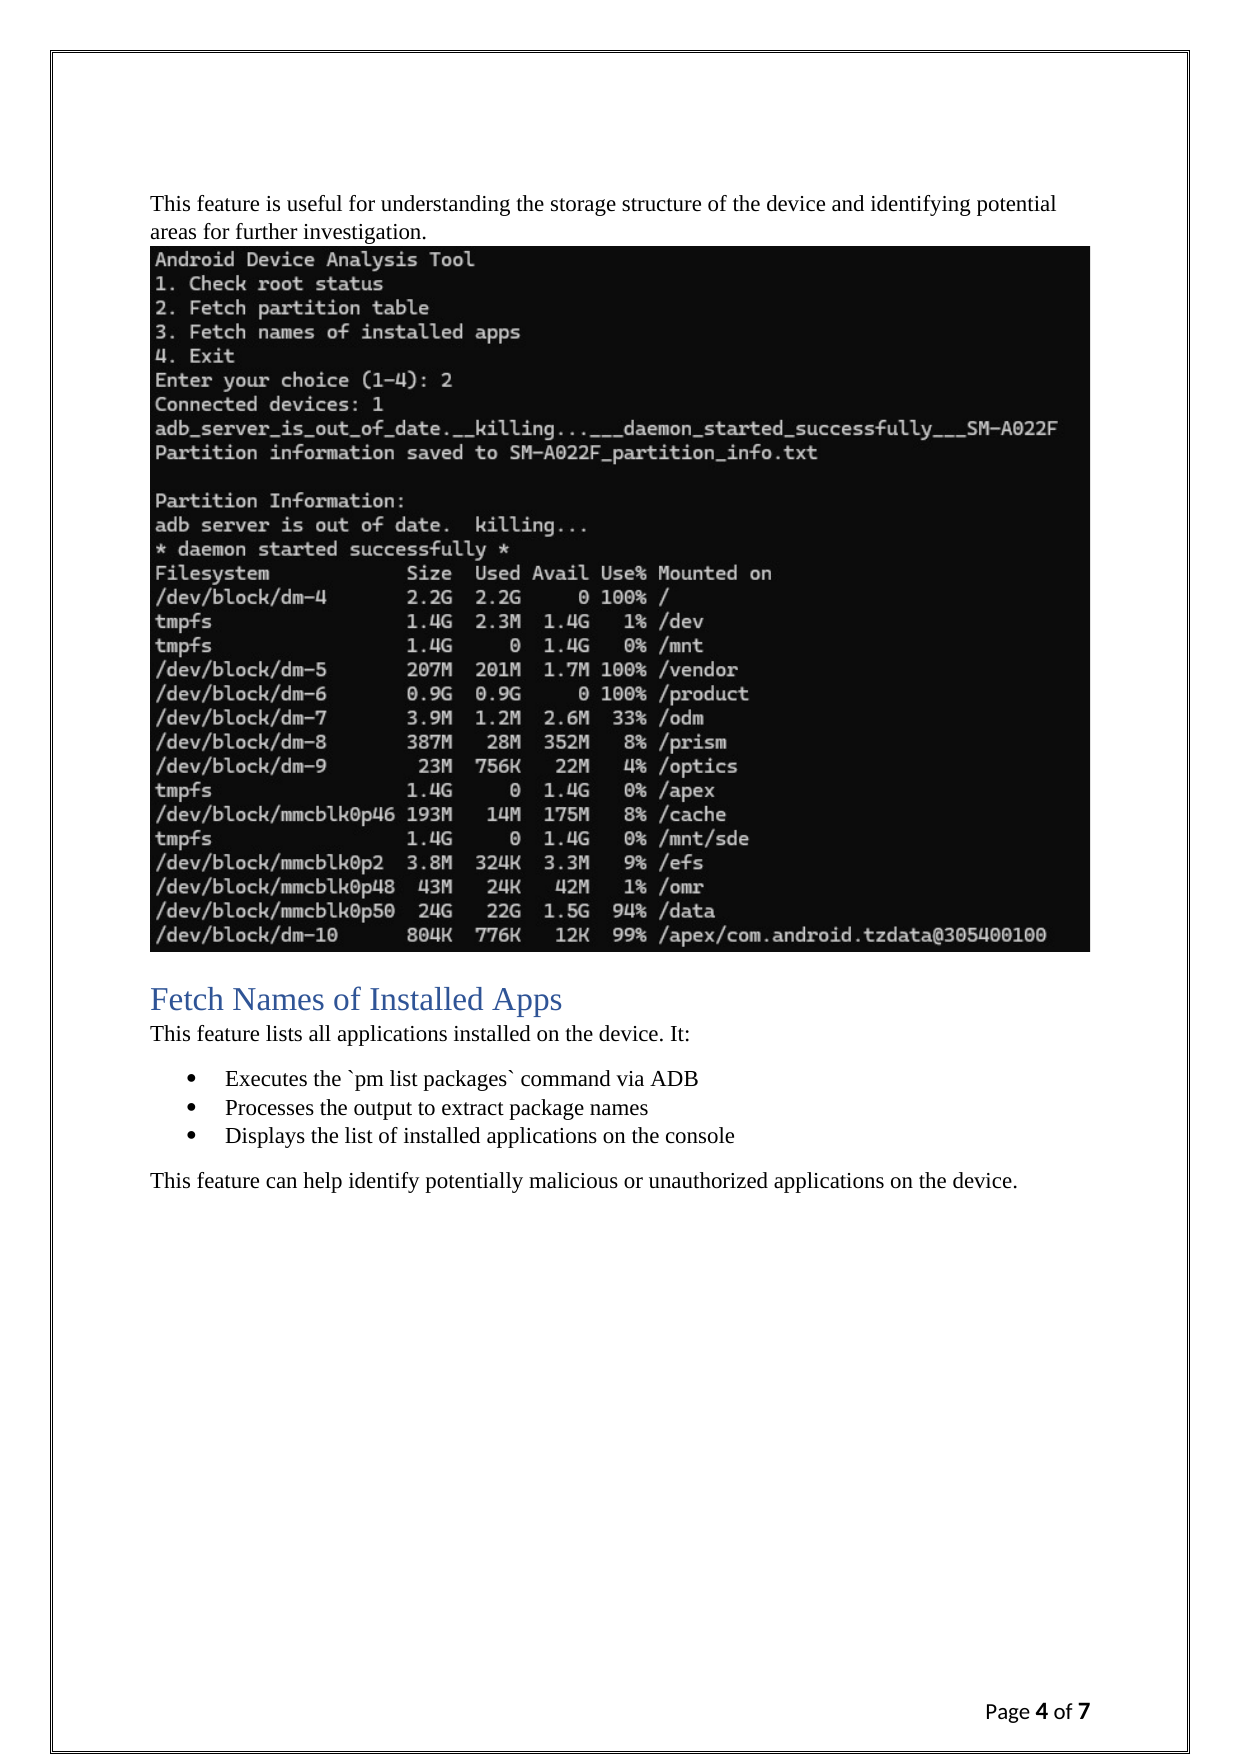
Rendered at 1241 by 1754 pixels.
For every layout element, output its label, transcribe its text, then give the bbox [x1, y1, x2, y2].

subtitle Fetch Names of Installed Apps [150, 979, 1090, 1017]
picture [150, 246, 1091, 952]
list Executes the `pm list packages` command via ADB [187, 1065, 1090, 1092]
list Processes the output to extract package names [187, 1094, 1090, 1120]
text This feature lists all applications installed on the device. It: [150, 1020, 1090, 1047]
text This feature is useful for understanding the storage structure of the device and identifying potential areas for further investigation. [150, 190, 1090, 246]
text This feature can help identify potentially malicious or unauthorized applications on the device. [150, 1167, 1090, 1194]
list Displays the list of installed applications on the console [187, 1122, 1090, 1149]
